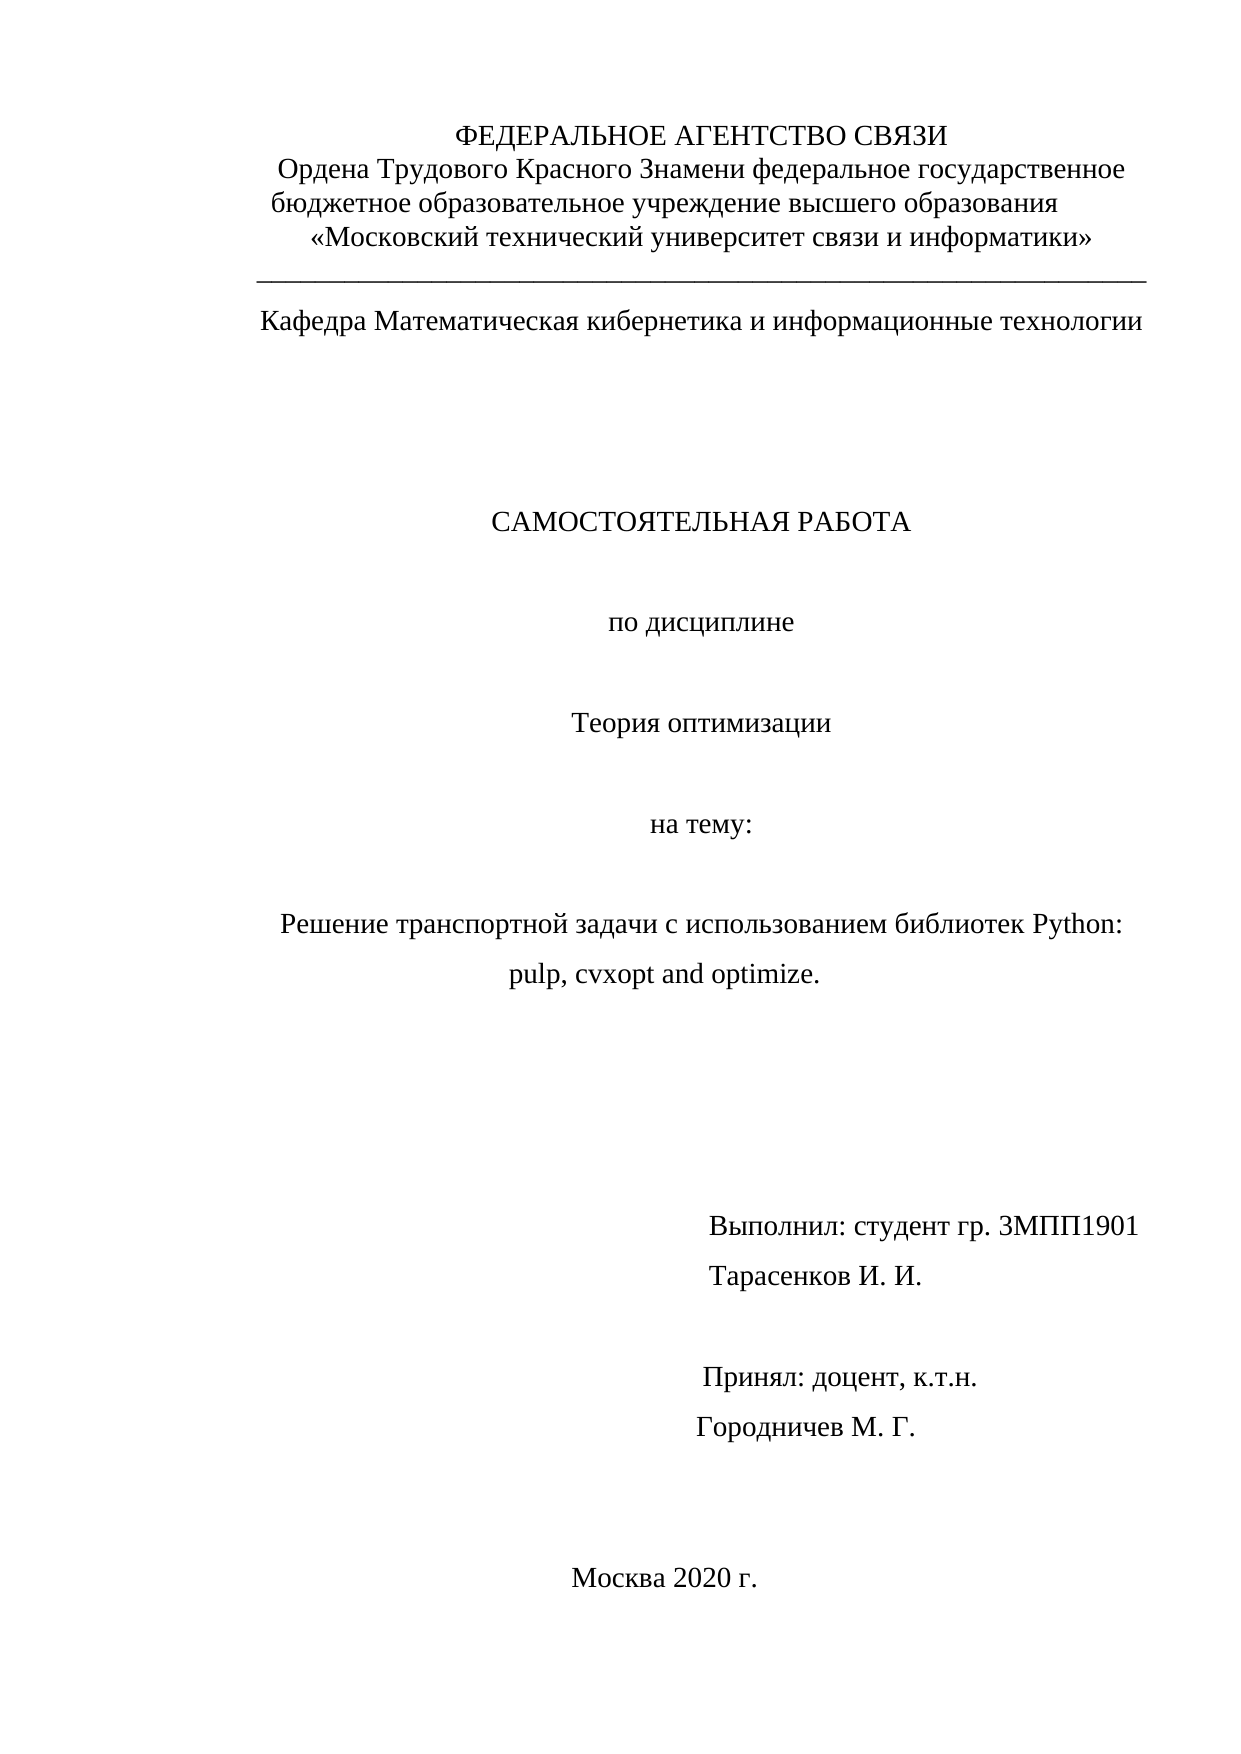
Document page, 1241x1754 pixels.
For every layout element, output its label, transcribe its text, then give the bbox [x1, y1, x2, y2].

text ФЕДЕРАЛЬНОЕ АГЕНТСТВО СВЯЗИ [177, 118, 1152, 152]
text Решение транспортной задачи с использованием библиотек Python: pulp, cvxopt and optimize. [177, 906, 1152, 990]
text Кафедра Математическая кибернетика и информационные технологии [177, 303, 1152, 336]
text Теория оптимизации [177, 705, 1152, 739]
text по дисциплине [177, 604, 1152, 638]
text САМОСТОЯТЕЛЬНАЯ РАБОТА [177, 504, 1152, 537]
text «Московский технический университет связи и информатики» [177, 219, 1152, 252]
text Москва 2020 г. [177, 1560, 1152, 1594]
text на тему: [177, 806, 1152, 839]
text Ордена Трудового Красного Знамени федеральное государственное бюджетное образовательное учреждение высшего образования [177, 152, 1152, 219]
text Тарасенков И. И. [177, 1258, 1152, 1292]
text Принял: доцент, к.т.н. [177, 1359, 1152, 1393]
text _____________________________________________________________ [177, 252, 1152, 286]
text Выполнил: студент гр. 3МПП1901 [177, 1208, 1152, 1242]
text Городничев М. Г. [177, 1409, 1152, 1443]
